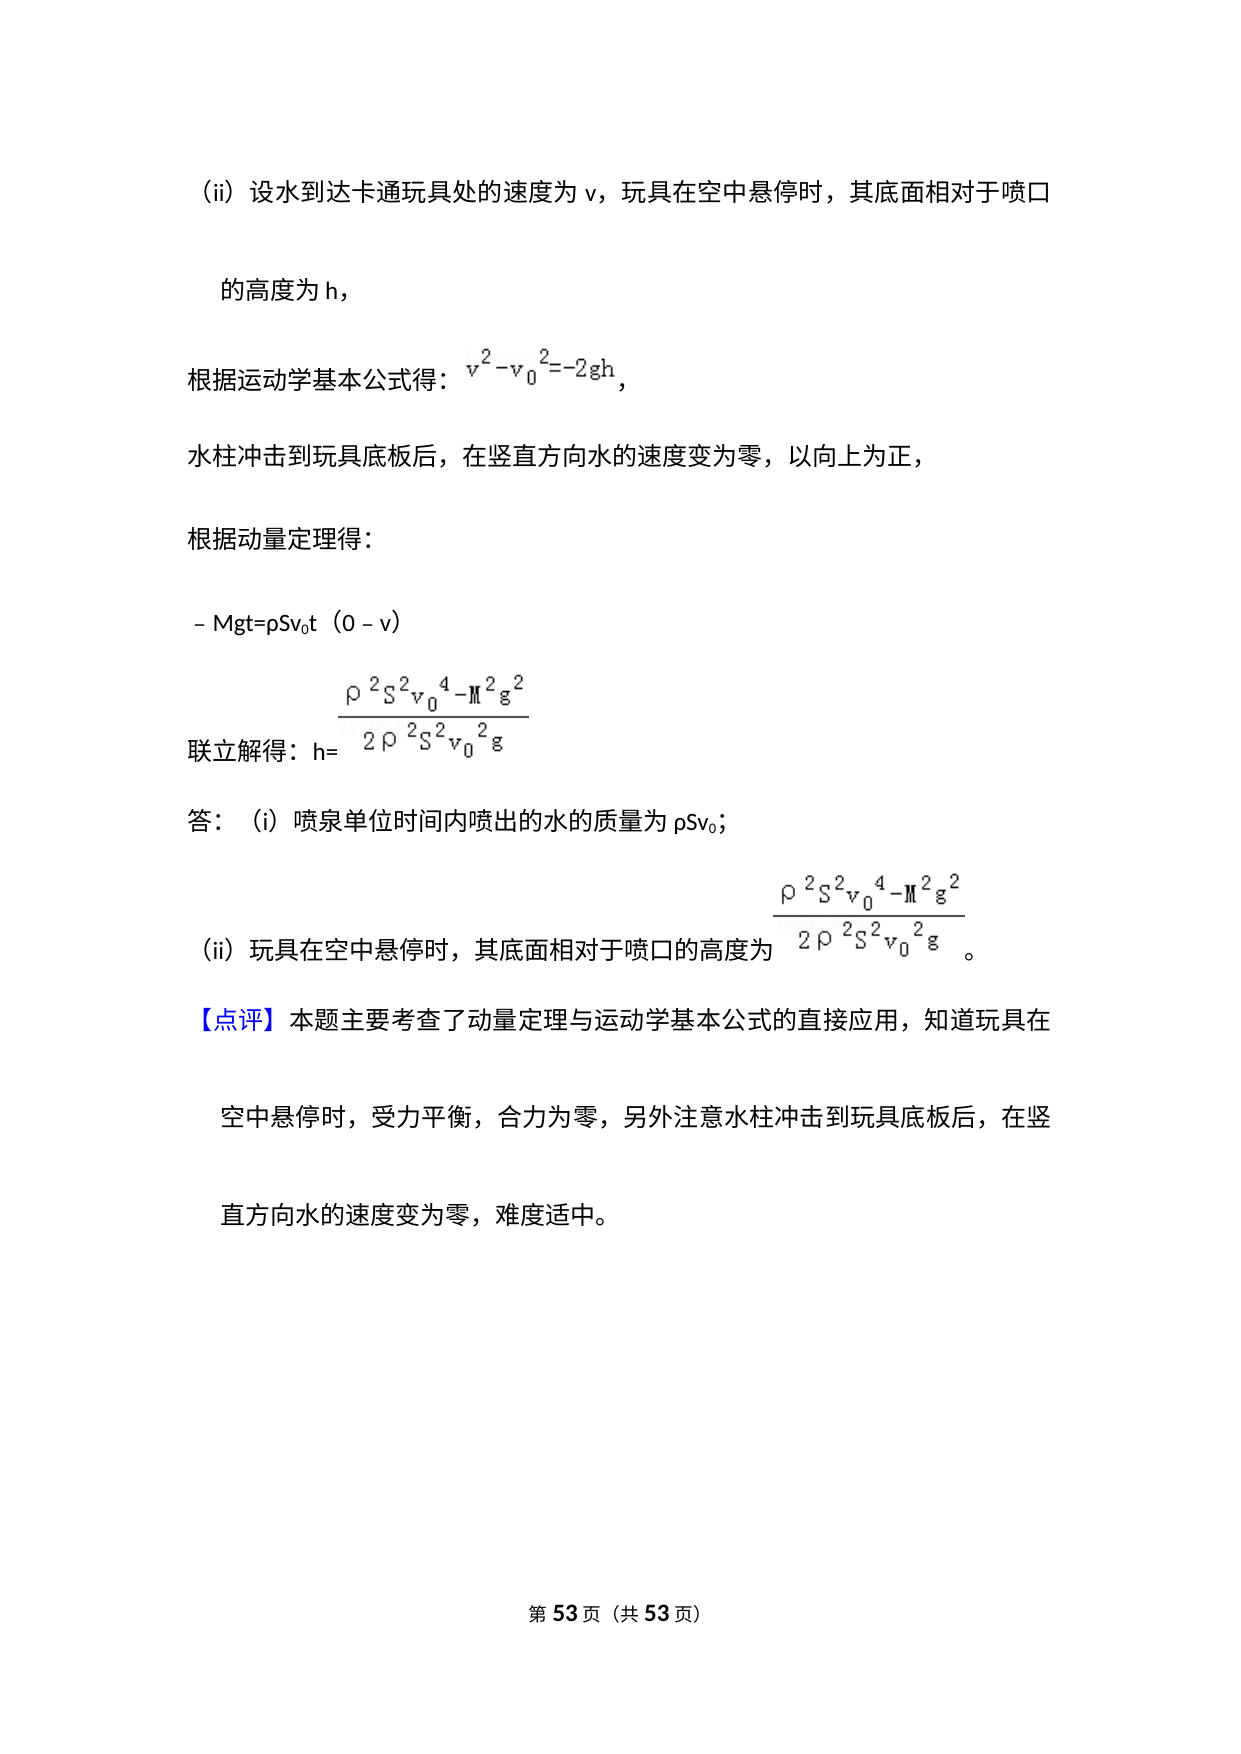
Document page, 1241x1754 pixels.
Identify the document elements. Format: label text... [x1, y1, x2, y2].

text 【点评】本题主要考查了动量定理与运动学基本公式的直接应用，知道玩具在空中悬停时，受力平衡，合力为零，另外注意水柱冲击到玩具底板后，在竖直方向水的速度变为零，难度适中。 [187, 986, 1053, 1246]
picture [773, 871, 965, 960]
text 根据运动学基本公式得：， [187, 339, 1053, 404]
picture [462, 346, 616, 390]
text （ii）设水到达卡通玩具处的速度为v，玩具在空中悬停时，其底面相对于喷口的高度为h， [187, 158, 1053, 321]
text 根据动量定理得： [187, 505, 1053, 570]
text 答：（i）喷泉单位时间内喷出的水的质量为ρSv0； [187, 787, 1053, 852]
text 水柱冲击到玩具底板后，在竖直方向水的速度变为零，以向上为正， [187, 422, 1053, 487]
text ﹣Mgt=ρSv0t（0﹣v） [187, 588, 1053, 653]
text （ii）玩具在空中悬停时，其底面相对于喷口的高度为。 [187, 870, 1053, 968]
picture [338, 672, 529, 761]
text 联立解得：h= [187, 672, 1053, 769]
